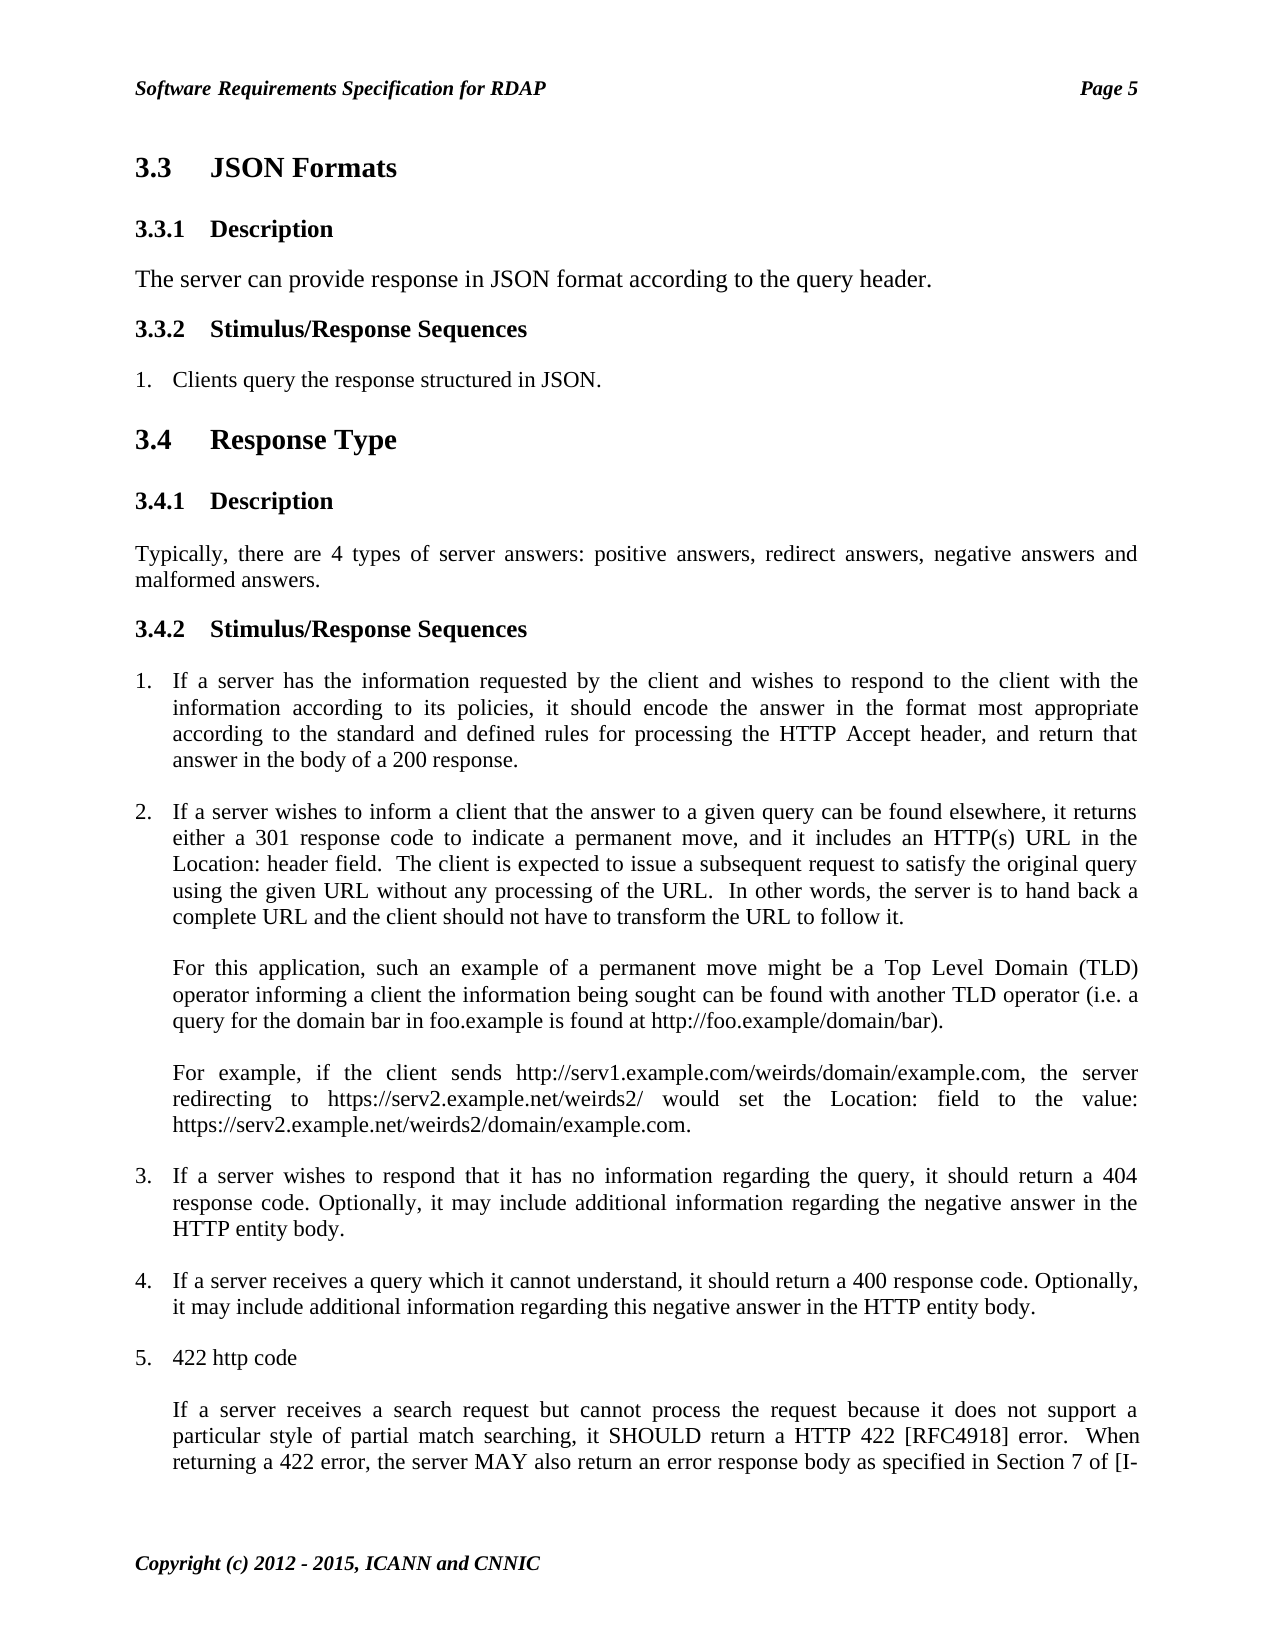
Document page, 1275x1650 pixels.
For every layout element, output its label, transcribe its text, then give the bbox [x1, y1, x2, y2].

list If a server wishes to inform a client that the answer to a given query can be found elsewhere, it returns either a 301 response code to indicate a permanent move, and it includes an HTTP(s) URL in the Location: header field. The client is expected to issue a subsequent request to satisfy the original query using the given URL without any processing of the URL. In other words, the server is to hand back a complete URL and the client should not have to transform the URL to follow it. [135, 798, 1140, 929]
subtitle Response Type [135, 422, 1140, 455]
text The server can provide response in JSON format according to the query header. [135, 268, 1140, 293]
text Typically, there are 4 types of server answers: positive answers, redirect answers, negative answers and malformed answers. [135, 539, 1140, 592]
subtitle Stimulus/Response Sequences [135, 617, 1140, 642]
list For example, if the client sends http://serv1.example.com/weirds/domain/example.com, the server redirecting to https://serv2.example.net/weirds2/ would set the Location: field to the value: https://serv2.example.net/weirds2/domain/example.com. [172, 1058, 1140, 1138]
list If a server wishes to respond that it has no information regarding the query, it should return a 404 response code. Optionally, it may include additional information regarding the negative answer in the HTTP entity body. [135, 1163, 1140, 1242]
subtitle JSON Formats [135, 150, 1140, 183]
list If a server has the information requested by the client and wishes to respond to the client with the information according to its policies, it should encode the answer in the format most appropriate according to the standard and defined rules for processing the HTTP Accept header, and return that answer in the body of a 200 response. [135, 667, 1140, 773]
list If a server receives a query which it cannot understand, it should return a 400 response code. Optionally, it may include additional information regarding this negative answer in the HTTP entity body. [135, 1267, 1140, 1319]
list Clients query the response structured in JSON. [135, 368, 1140, 393]
subtitle Description [135, 489, 1140, 514]
list For this application, such an example of a permanent move might be a Top Level Domain (TLD) operator informing a client the information being sought can be found with another TLD operator (i.e. a query for the domain bar in foo.example is found at http://foo.example/domain/bar). [172, 954, 1140, 1033]
subtitle Description [135, 218, 1140, 243]
list 422 http code [135, 1344, 1140, 1371]
subtitle Stimulus/Response Sequences [135, 318, 1140, 343]
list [172, 1396, 1140, 1475]
